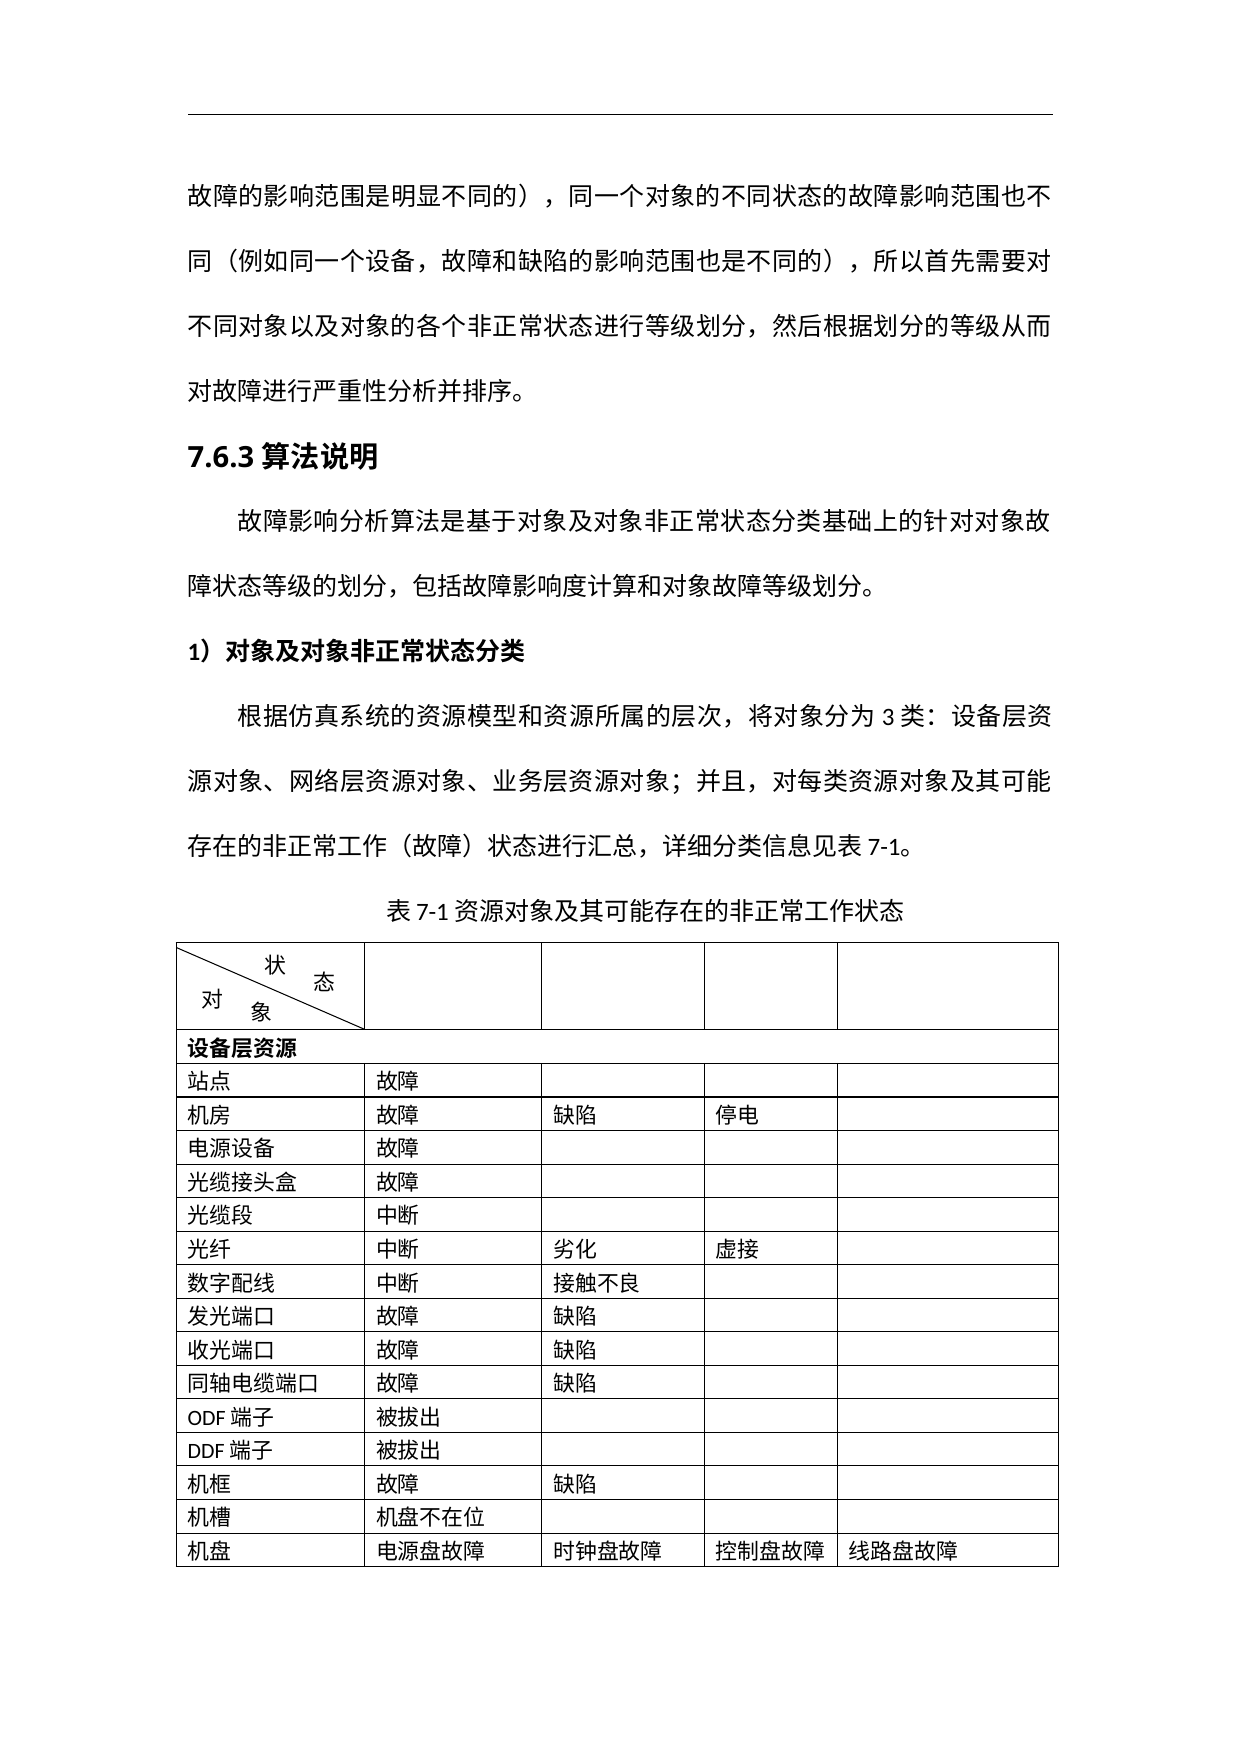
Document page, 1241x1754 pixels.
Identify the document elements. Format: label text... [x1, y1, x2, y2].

list 表7-1 资源对象及其可能存在的非正常工作状态 [187, 877, 1053, 942]
table_cell [542, 1500, 704, 1532]
table_cell 设备层资源 [177, 1030, 1058, 1063]
table_cell 虚接 [705, 1232, 837, 1264]
table_cell 故障 [365, 1098, 541, 1130]
table_cell [838, 1399, 1058, 1432]
table_cell [705, 1500, 837, 1532]
table_cell 故障 [365, 1165, 541, 1197]
table_cell 站点 [177, 1064, 364, 1096]
table_cell 电源设备 [177, 1131, 364, 1163]
table_cell [705, 1332, 837, 1365]
table_cell [542, 1399, 704, 1432]
table_cell [838, 1299, 1058, 1331]
table_cell [838, 1433, 1058, 1465]
table_cell 电源盘故障 [365, 1534, 541, 1566]
table_cell 中断 [365, 1198, 541, 1231]
table_cell 中断 [365, 1265, 541, 1298]
list 根据仿真系统的资源模型和资源所属的层次，将对象分为3类：设备层资源对象、网络层资源对象、业务层资源对象；并且，对每类资源对象及其可能存在的非正常工作（故障）状态进行汇总，详细分类信息见表7-1。 [187, 682, 1053, 877]
table_header [705, 943, 837, 1029]
table_cell 接触不良 [542, 1265, 704, 1298]
table_cell 光缆段 [177, 1198, 364, 1231]
table_cell [705, 1198, 837, 1231]
table_cell 中断 [365, 1232, 541, 1264]
table_cell 光纤 [177, 1232, 364, 1264]
table_cell 数字配线 [177, 1265, 364, 1298]
table_cell 故障 [365, 1299, 541, 1331]
table_cell [705, 1265, 837, 1298]
table_cell 时钟盘故障 [542, 1534, 704, 1566]
table_cell [838, 1064, 1058, 1096]
table_cell 控制盘故障 [705, 1534, 837, 1566]
table_header [177, 943, 364, 1029]
table_cell [838, 1466, 1058, 1499]
table_cell [705, 1064, 837, 1096]
table_cell 被拔出 [365, 1399, 541, 1432]
table_cell 故障 [365, 1064, 541, 1096]
table_header [542, 943, 704, 1029]
table_cell 机槽 [177, 1500, 364, 1532]
table_cell [838, 1165, 1058, 1197]
table_cell [705, 1466, 837, 1499]
table_cell 故障 [365, 1466, 541, 1499]
table_cell ODF端子 [177, 1399, 364, 1432]
table_cell 机框 [177, 1466, 364, 1499]
table_cell 机盘 [177, 1534, 364, 1566]
table_cell [705, 1165, 837, 1197]
table_cell [542, 1064, 704, 1096]
table_cell [705, 1399, 837, 1432]
table_cell 故障 [365, 1131, 541, 1163]
table_cell 缺陷 [542, 1366, 704, 1398]
table_cell [542, 1131, 704, 1163]
table_cell 收光端口 [177, 1332, 364, 1365]
table_cell 缺陷 [542, 1332, 704, 1365]
table_cell [838, 1366, 1058, 1398]
list 故障影响分析算法是基于对象及对象非正常状态分类基础上的针对对象故障状态等级的划分，包括故障影响度计算和对象故障等级划分。 [187, 487, 1053, 617]
table_cell 缺陷 [542, 1299, 704, 1331]
table_cell 缺陷 [542, 1098, 704, 1130]
table_cell 线路盘故障 [838, 1534, 1058, 1566]
table_cell 劣化 [542, 1232, 704, 1264]
table_cell [542, 1165, 704, 1197]
table_header [365, 943, 541, 1029]
table_cell 光缆接头盒 [177, 1165, 364, 1197]
table_cell [705, 1131, 837, 1163]
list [187, 162, 1053, 422]
table_cell [838, 1198, 1058, 1231]
table_cell [542, 1433, 704, 1465]
table_cell [705, 1433, 837, 1465]
table_header [838, 943, 1058, 1029]
table_cell 缺陷 [542, 1466, 704, 1499]
table_cell [838, 1500, 1058, 1532]
table_cell 故障 [365, 1366, 541, 1398]
table_cell [838, 1232, 1058, 1264]
table_cell [838, 1098, 1058, 1130]
table_cell [838, 1265, 1058, 1298]
table_cell 机盘不在位 [365, 1500, 541, 1532]
list 1）对象及对象非正常状态分类 [187, 617, 1053, 682]
table_cell [838, 1131, 1058, 1163]
subtitle 算法说明 [187, 422, 1053, 487]
table_cell 同轴电缆端口 [177, 1366, 364, 1398]
table_cell [705, 1366, 837, 1398]
table_cell DDF端子 [177, 1433, 364, 1465]
table_cell 被拔出 [365, 1433, 541, 1465]
table_cell 发光端口 [177, 1299, 364, 1331]
table_cell 停电 [705, 1098, 837, 1130]
table_cell [838, 1332, 1058, 1365]
table_cell 故障 [365, 1332, 541, 1365]
table_cell 机房 [177, 1098, 364, 1130]
table_cell [705, 1299, 837, 1331]
table_cell [542, 1198, 704, 1231]
